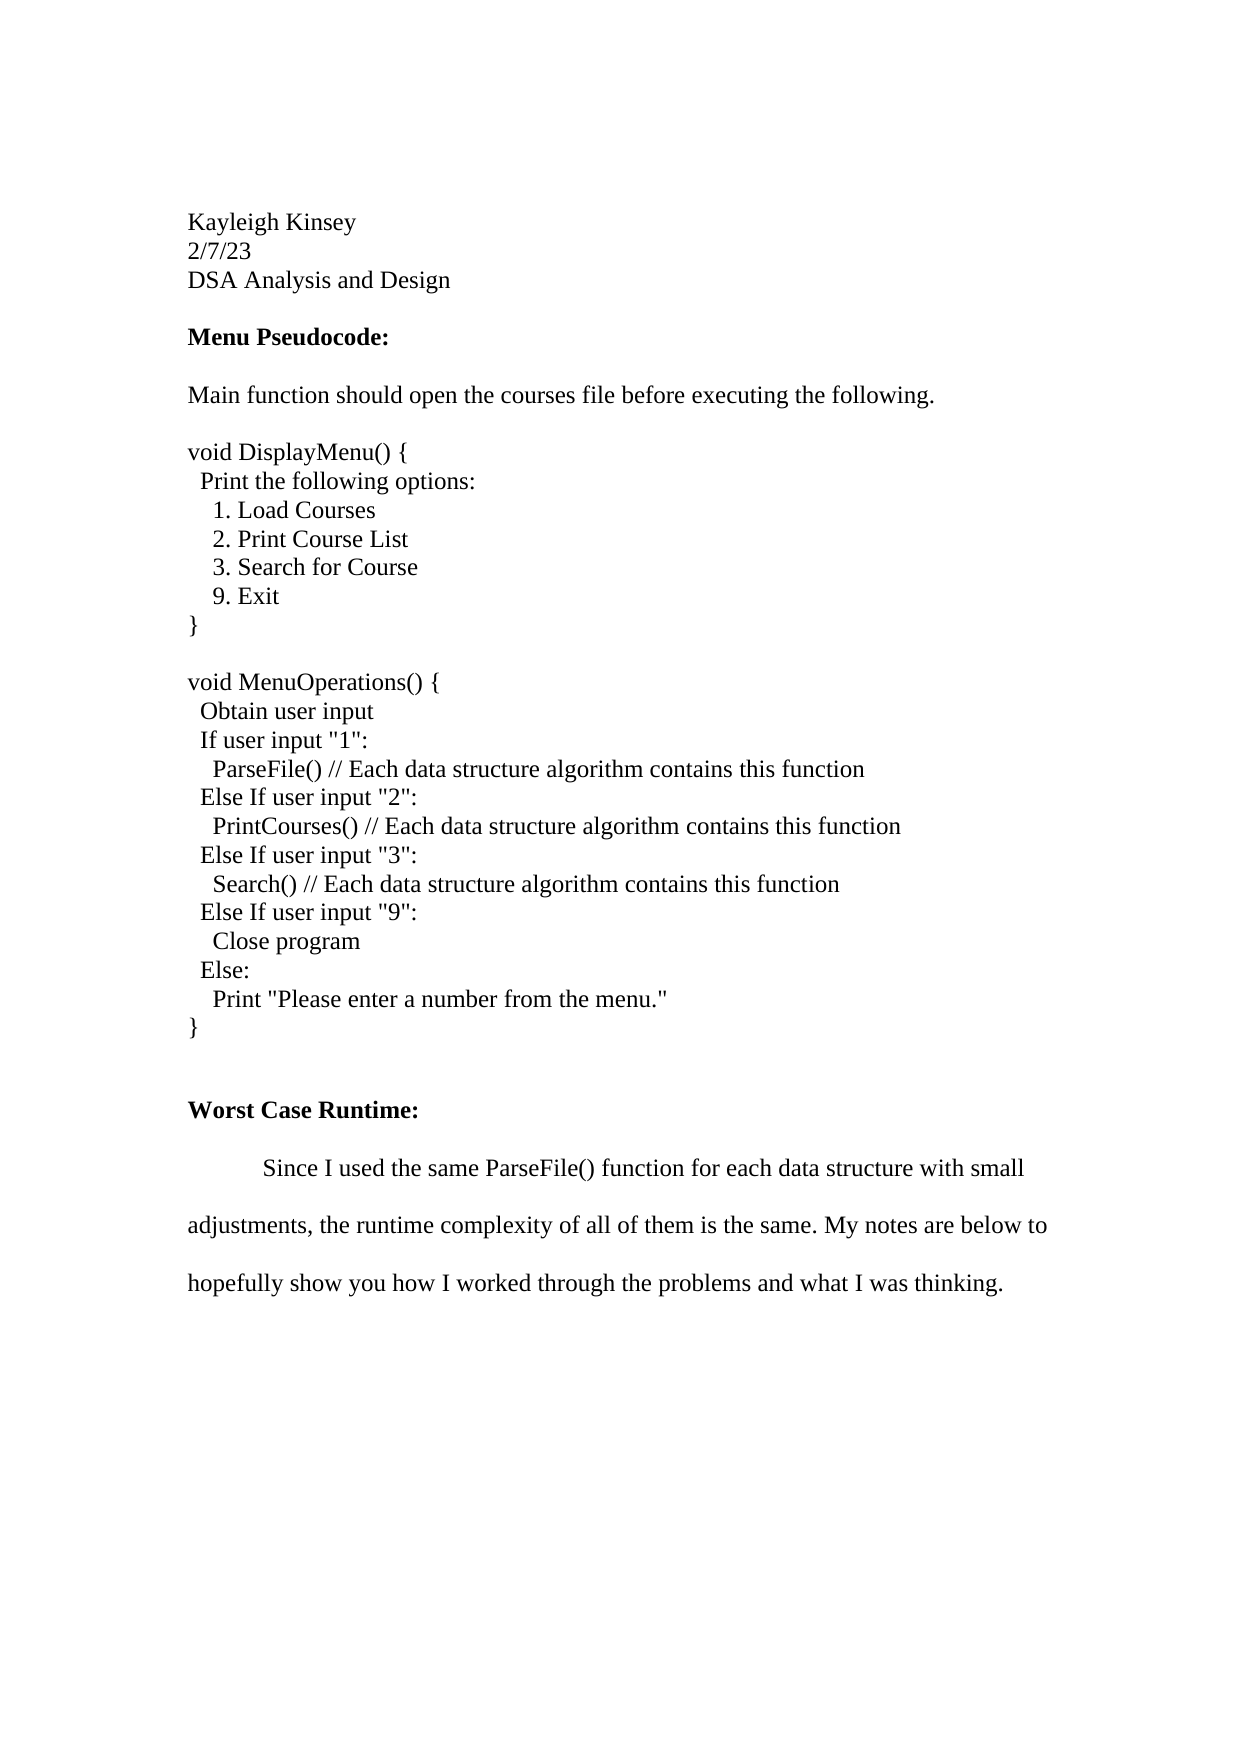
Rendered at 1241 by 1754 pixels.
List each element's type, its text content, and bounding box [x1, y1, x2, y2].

text Print "Please enter a number from the menu." [187, 984, 1053, 1012]
text Close program [187, 926, 1053, 955]
text Search() // Each data structure algorithm contains this function [187, 869, 1053, 897]
text ParseFile() // Each data structure algorithm contains this function [187, 754, 1053, 782]
text DSA Analysis and Design [187, 265, 1053, 294]
text void MenuOperations() { [187, 667, 1053, 696]
text Else If user input "3": [187, 840, 1053, 869]
text Else If user input "9": [187, 897, 1053, 926]
text Kayleigh Kinsey [187, 207, 1053, 236]
text 9. Exit [187, 581, 1053, 610]
text Print the following options: [187, 466, 1053, 495]
text } [187, 610, 1053, 639]
text Main function should open the courses file before executing the following. [187, 380, 1053, 409]
text Else If user input "2": [187, 782, 1053, 811]
text Else: [187, 955, 1053, 984]
text Obtain user input [187, 696, 1053, 725]
text 3. Search for Course [187, 552, 1053, 581]
text If user input "1": [187, 725, 1053, 754]
text PrintCourses() // Each data structure algorithm contains this function [187, 811, 1053, 840]
text Worst Case Runtime: [187, 1095, 1053, 1124]
text Since I used the same ParseFile() function for each data structure with small adjustments, the runtime complexity of all of them is the same. My notes are below to hopefully show you how I worked through the problems and what I was thinking. [187, 1153, 1053, 1297]
text 2/7/23 [187, 236, 1053, 265]
text 2. Print Course List [187, 524, 1053, 552]
text void DisplayMenu() { [187, 437, 1053, 466]
text } [187, 1012, 1053, 1041]
text 1. Load Courses [187, 495, 1053, 524]
text Menu Pseudocode: [187, 322, 1053, 351]
